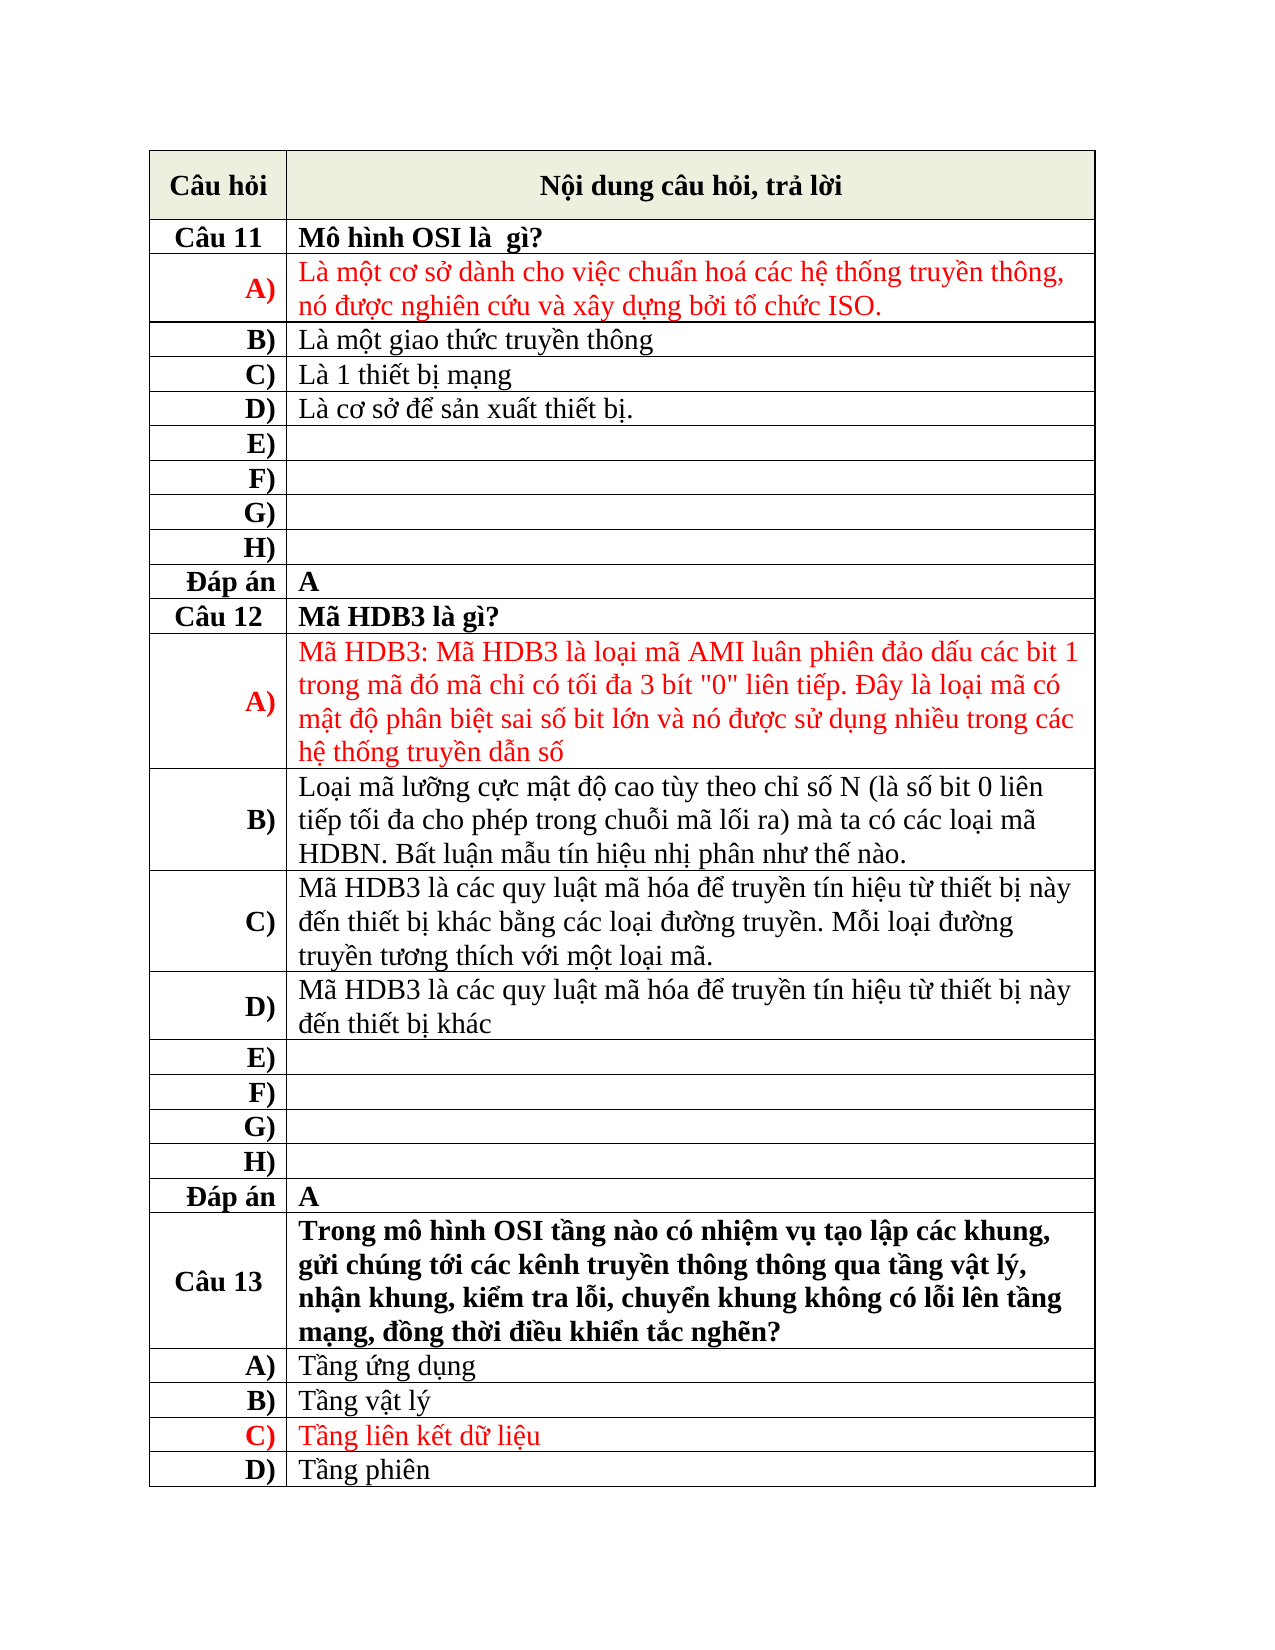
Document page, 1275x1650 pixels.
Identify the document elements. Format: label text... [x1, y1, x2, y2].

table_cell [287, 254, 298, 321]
table_cell Đáp án [150, 565, 286, 598]
table_cell [287, 530, 1094, 563]
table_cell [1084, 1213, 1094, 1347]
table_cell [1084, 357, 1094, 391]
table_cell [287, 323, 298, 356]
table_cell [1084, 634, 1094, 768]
table_cell G) [150, 1110, 286, 1143]
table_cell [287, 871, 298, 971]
table_cell Câu 13 [150, 1213, 286, 1347]
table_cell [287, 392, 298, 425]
table_cell [287, 426, 1094, 460]
table_header Nội dung câu hỏi, trả lời [287, 151, 1094, 219]
table_cell C) [150, 871, 286, 971]
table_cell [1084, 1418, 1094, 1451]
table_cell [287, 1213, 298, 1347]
table_cell D) [150, 972, 286, 1039]
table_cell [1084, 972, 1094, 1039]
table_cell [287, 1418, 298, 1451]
table_cell B) [150, 769, 286, 869]
table_cell H) [150, 1144, 286, 1178]
table_cell [287, 461, 1094, 494]
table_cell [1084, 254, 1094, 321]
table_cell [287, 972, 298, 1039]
table_cell A) [150, 634, 286, 768]
table_cell A) [150, 254, 286, 321]
table_cell F) [150, 1075, 286, 1108]
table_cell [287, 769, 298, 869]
table_cell [287, 1075, 1094, 1108]
table_cell Đáp án [150, 1179, 286, 1212]
table_header Câu hỏi [150, 151, 286, 219]
table_cell [287, 1144, 1094, 1178]
table_cell E) [150, 426, 286, 460]
table_cell G) [150, 495, 286, 529]
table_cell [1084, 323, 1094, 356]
table_cell [287, 1110, 1094, 1143]
table_cell [287, 1040, 1094, 1074]
table_cell A [287, 1179, 1094, 1212]
table_cell E) [150, 1040, 286, 1074]
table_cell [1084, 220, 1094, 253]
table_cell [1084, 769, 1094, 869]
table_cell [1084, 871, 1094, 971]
table_cell F) [150, 461, 286, 494]
table_cell A [287, 565, 1094, 598]
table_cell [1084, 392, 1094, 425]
table_cell H) [150, 530, 286, 563]
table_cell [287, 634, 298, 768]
table_cell [287, 495, 1094, 529]
